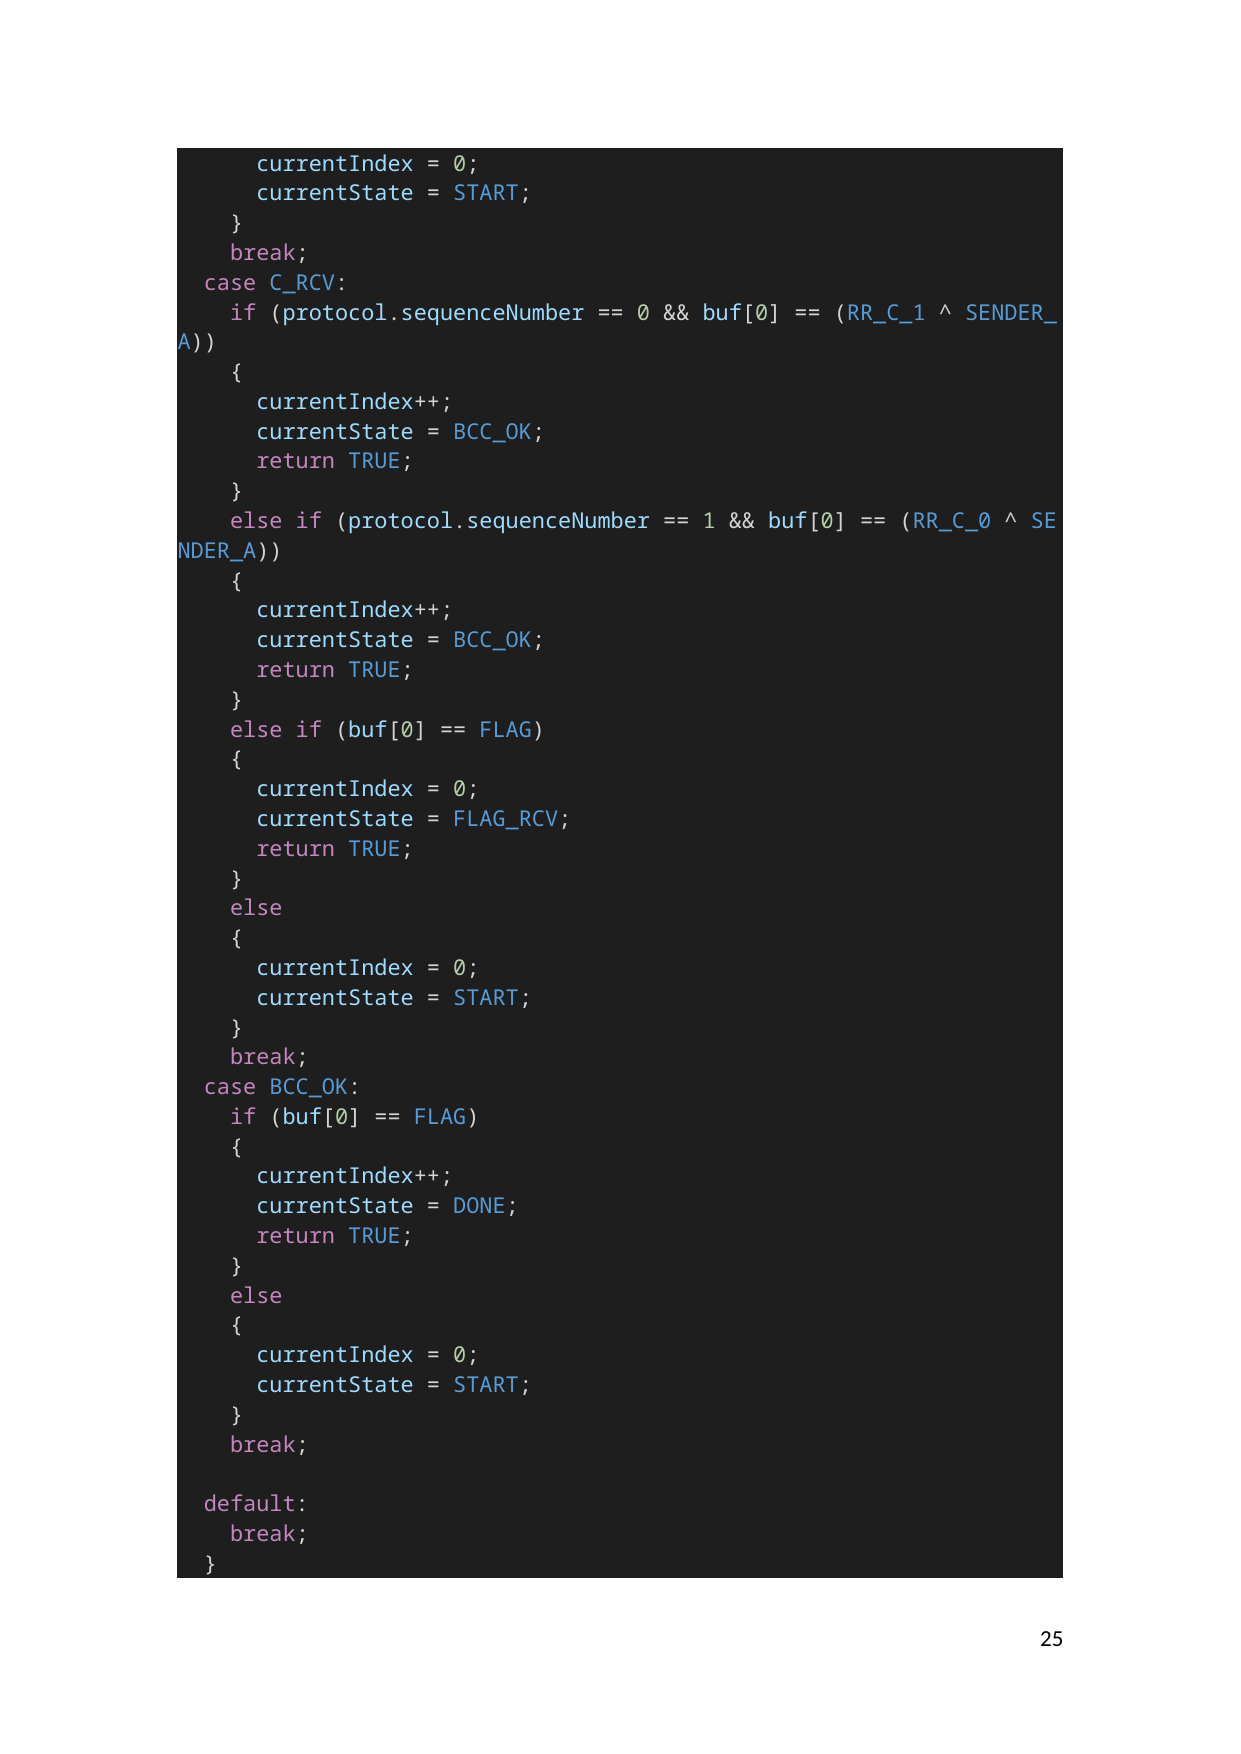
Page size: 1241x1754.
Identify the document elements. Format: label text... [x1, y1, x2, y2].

text return TRUE; [177, 1220, 1063, 1250]
text } [177, 863, 1063, 892]
text } [177, 1250, 1063, 1280]
text { [177, 922, 1063, 952]
text } [177, 207, 1063, 237]
text currentIndex = 0; [177, 773, 1063, 803]
text break; [177, 1429, 1063, 1458]
text } [177, 1399, 1063, 1429]
text return TRUE; [177, 446, 1063, 475]
text } [177, 684, 1063, 714]
text else if (buf[0] == FLAG) [177, 714, 1063, 743]
text return TRUE; [177, 654, 1063, 684]
text currentState = START; [177, 982, 1063, 1012]
text { [177, 565, 1063, 594]
text return TRUE; [177, 833, 1063, 863]
text currentState = START; [177, 1369, 1063, 1399]
text { [177, 743, 1063, 773]
text break; [177, 1518, 1063, 1548]
text break; [177, 1041, 1063, 1071]
text currentIndex++; [177, 386, 1063, 416]
text break; [177, 237, 1063, 267]
text } [177, 1012, 1063, 1041]
text currentIndex = 0; [177, 148, 1063, 177]
text case C_RCV: [177, 267, 1063, 297]
text { [177, 1309, 1063, 1339]
text } [177, 1548, 1063, 1578]
text { [177, 356, 1063, 386]
text else [177, 1280, 1063, 1309]
text currentState = BCC_OK; [177, 416, 1063, 446]
text } [177, 475, 1063, 505]
text currentIndex++; [177, 1161, 1063, 1190]
text currentState = BCC_OK; [177, 624, 1063, 654]
text default: [177, 1488, 1063, 1518]
text { [177, 1131, 1063, 1161]
text case BCC_OK: [177, 1071, 1063, 1101]
text currentState = FLAG_RCV; [177, 803, 1063, 833]
text else if (protocol.sequenceNumber == 1 && buf[0] == (RR_C_0 ^ SENDER_A)) [177, 505, 1063, 565]
text currentIndex++; [177, 594, 1063, 624]
text currentIndex = 0; [177, 952, 1063, 982]
text if (protocol.sequenceNumber == 0 && buf[0] == (RR_C_1 ^ SENDER_A)) [177, 297, 1063, 356]
text currentState = DONE; [177, 1190, 1063, 1220]
text if (buf[0] == FLAG) [177, 1101, 1063, 1131]
text currentState = START; [177, 177, 1063, 207]
text currentIndex = 0; [177, 1339, 1063, 1369]
text else [177, 892, 1063, 922]
